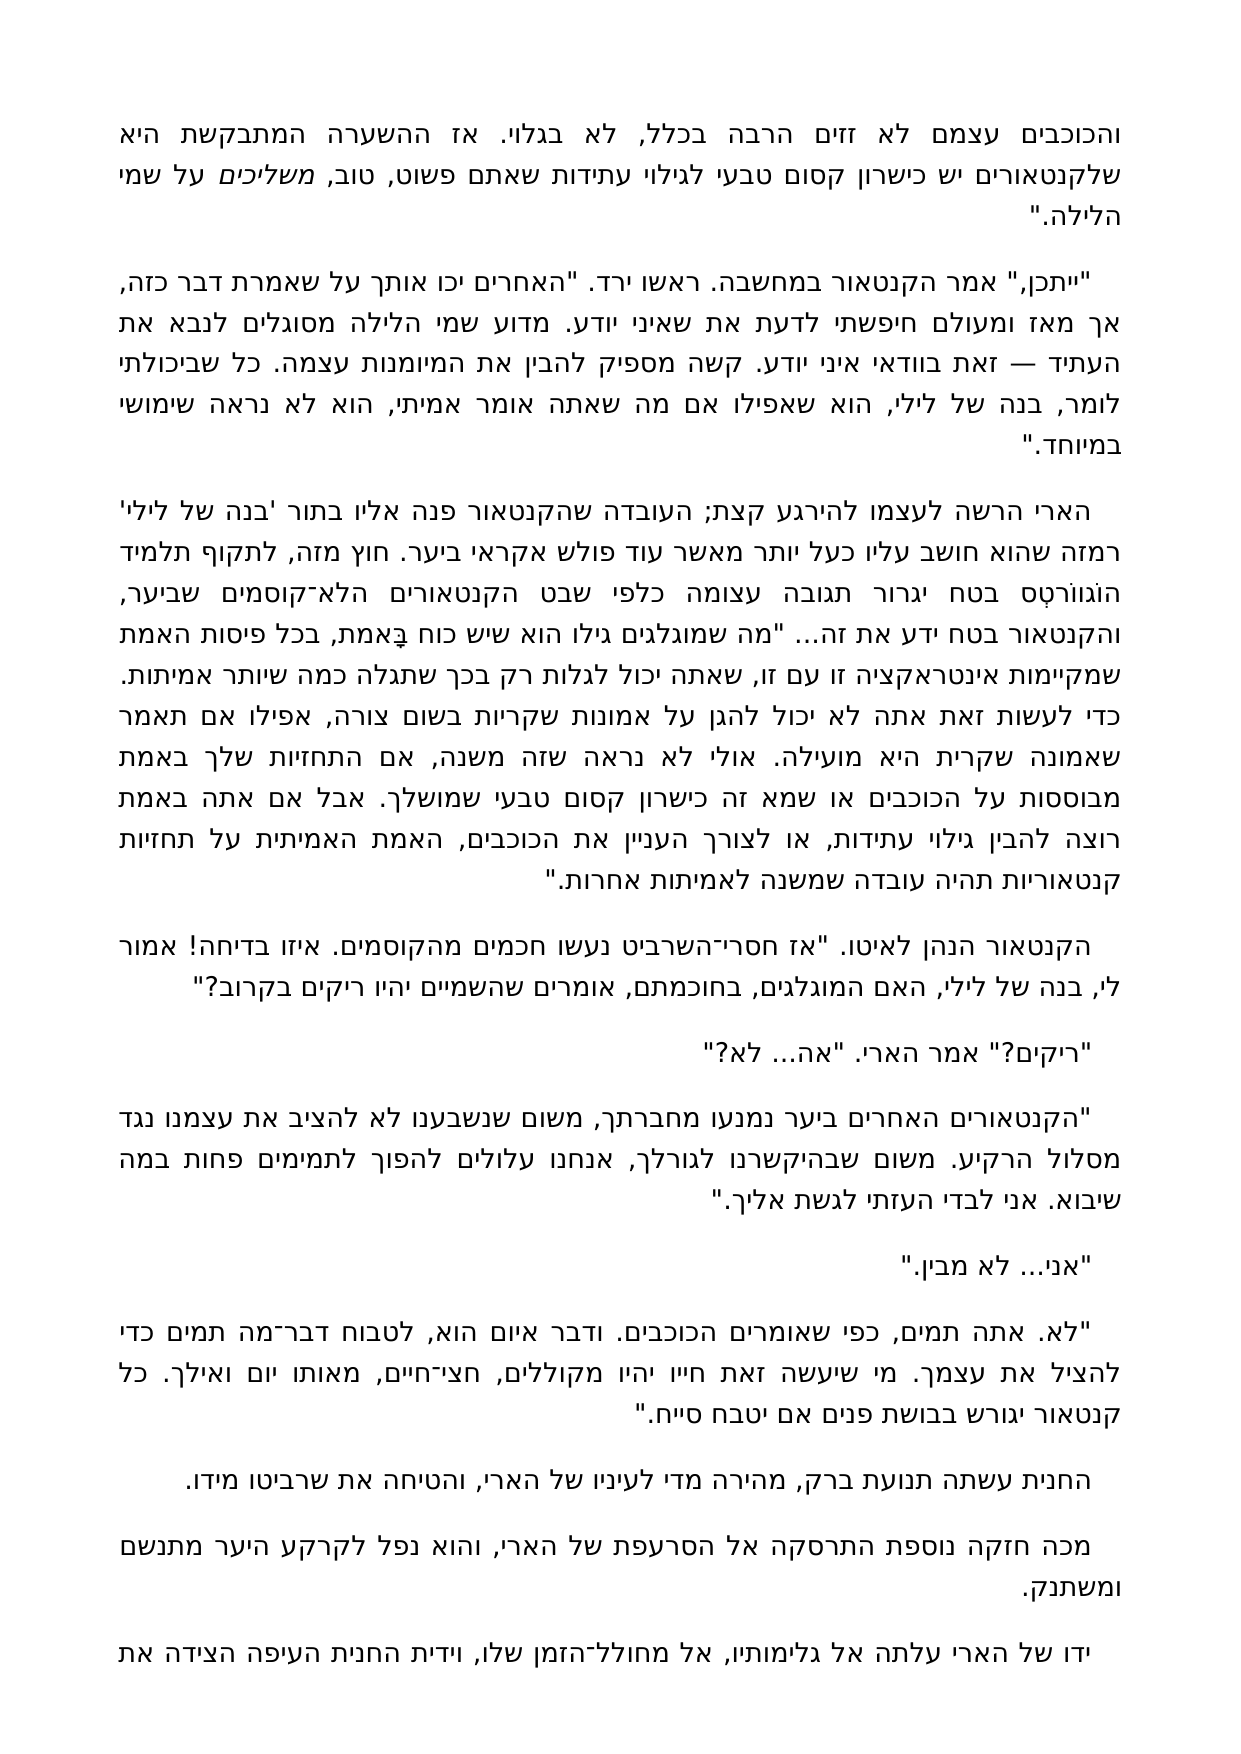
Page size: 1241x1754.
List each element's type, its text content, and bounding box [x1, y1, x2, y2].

text מכה חזקה נוספת התרסקה אל הסרעפת של הארי, והוא נפל לקרקע היער מתנשם ומשתנק. [118, 1530, 1122, 1603]
text "ייתכן," אמר הקנטאור במחשבה. ראשו ירד. "האחרים יכו אותך על שאמרת דבר כזה, אך מאז ומעולם חיפשתי לדעת את שאיני יודע. מדוע שמי הלילה מסוגלים לנבא את העתיד — זאת בוודאי איני יודע. קשה מספיק להבין את המיומנות עצמה. כל שביכולתי לומר, בנה של לילי, הוא שאפילו אם מה שאתה אומר אמיתי, הוא לא נראה שימושי במיוחד." [118, 266, 1122, 461]
text "הקנטאורים האחרים ביער נמנעו מחברתך, משום שנשבענו לא להציב את עצמנו נגד מסלול הרקיע. משום שבהיקשרנו לגורלך, אנחנו עלולים להפוך לתמימים פחות במה שיבוא. אני לבדי העזתי לגשת אליך." [118, 1103, 1122, 1216]
text החנית עשתה תנועת ברק, מהירה מדי לעיניו של הארי, והטיחה את שרביטו מידו. [118, 1464, 1122, 1496]
text הקנטאור הנהן לאיטו. "אז חסרי־השרביט נעשו חכמים מהקוסמים. איזו בדיחה! אמור לי, בנה של לילי, האם המוגלגים, בחוכמתם, אומרים שהשמיים יהיו ריקים בקרוב?" [118, 930, 1122, 1002]
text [118, 1637, 1122, 1669]
text "לא. אתה תמים, כפי שאומרים הכוכבים. ודבר איום הוא, לטבוח דבר־מה תמים כדי להציל את עצמך. מי שיעשה זאת חייו יהיו מקוללים, חצי־חיים, מאותו יום ואילך. כל קנטאור יגורש בבושת פנים אם יטבח סייח." [118, 1317, 1122, 1430]
text "ריקים?" אמר הארי. "אה... לא?" [118, 1037, 1122, 1068]
text "אני... לא מבין." [118, 1251, 1122, 1282]
text הארי הרשה לעצמו להירגע קצת; העובדה שהקנטאור פנה אליו בתור 'בנה של לילי' רמזה שהוא חושב עליו כעל יותר מאשר עוד פולש אקראי ביער. חוץ מזה, לתקוף תלמיד הוֹגווֹרטְס בטח יגרור תגובה עצומה כלפי שבט הקנטאורים הלא־קוסמים שביער, והקנטאור בטח ידע את זה... "מה שמוגלגים גילו הוא שיש כוח בָּאמת, בכל פיסות האמת שמקיימות אינטראקציה זו עם זו, שאתה יכול לגלות רק בכך שתגלה כמה שיותר אמיתות. כדי לעשות זאת אתה לא יכול להגן על אמונות שקריות בשום צורה, אפילו אם תאמר שאמונה שקרית היא מועילה. אולי לא נראה שזה משנה, אם התחזיות שלך באמת מבוססות על הכוכבים או שמא זה כישרון קסום טבעי שמושלך. אבל אם אתה באמת רוצה להבין גילוי עתידות, או לצורך העניין את הכוכבים, האמת האמיתית על תחזיות קנטאוריות תהיה עובדה שמשנה לאמיתות אחרות." [118, 496, 1122, 896]
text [118, 118, 1122, 232]
